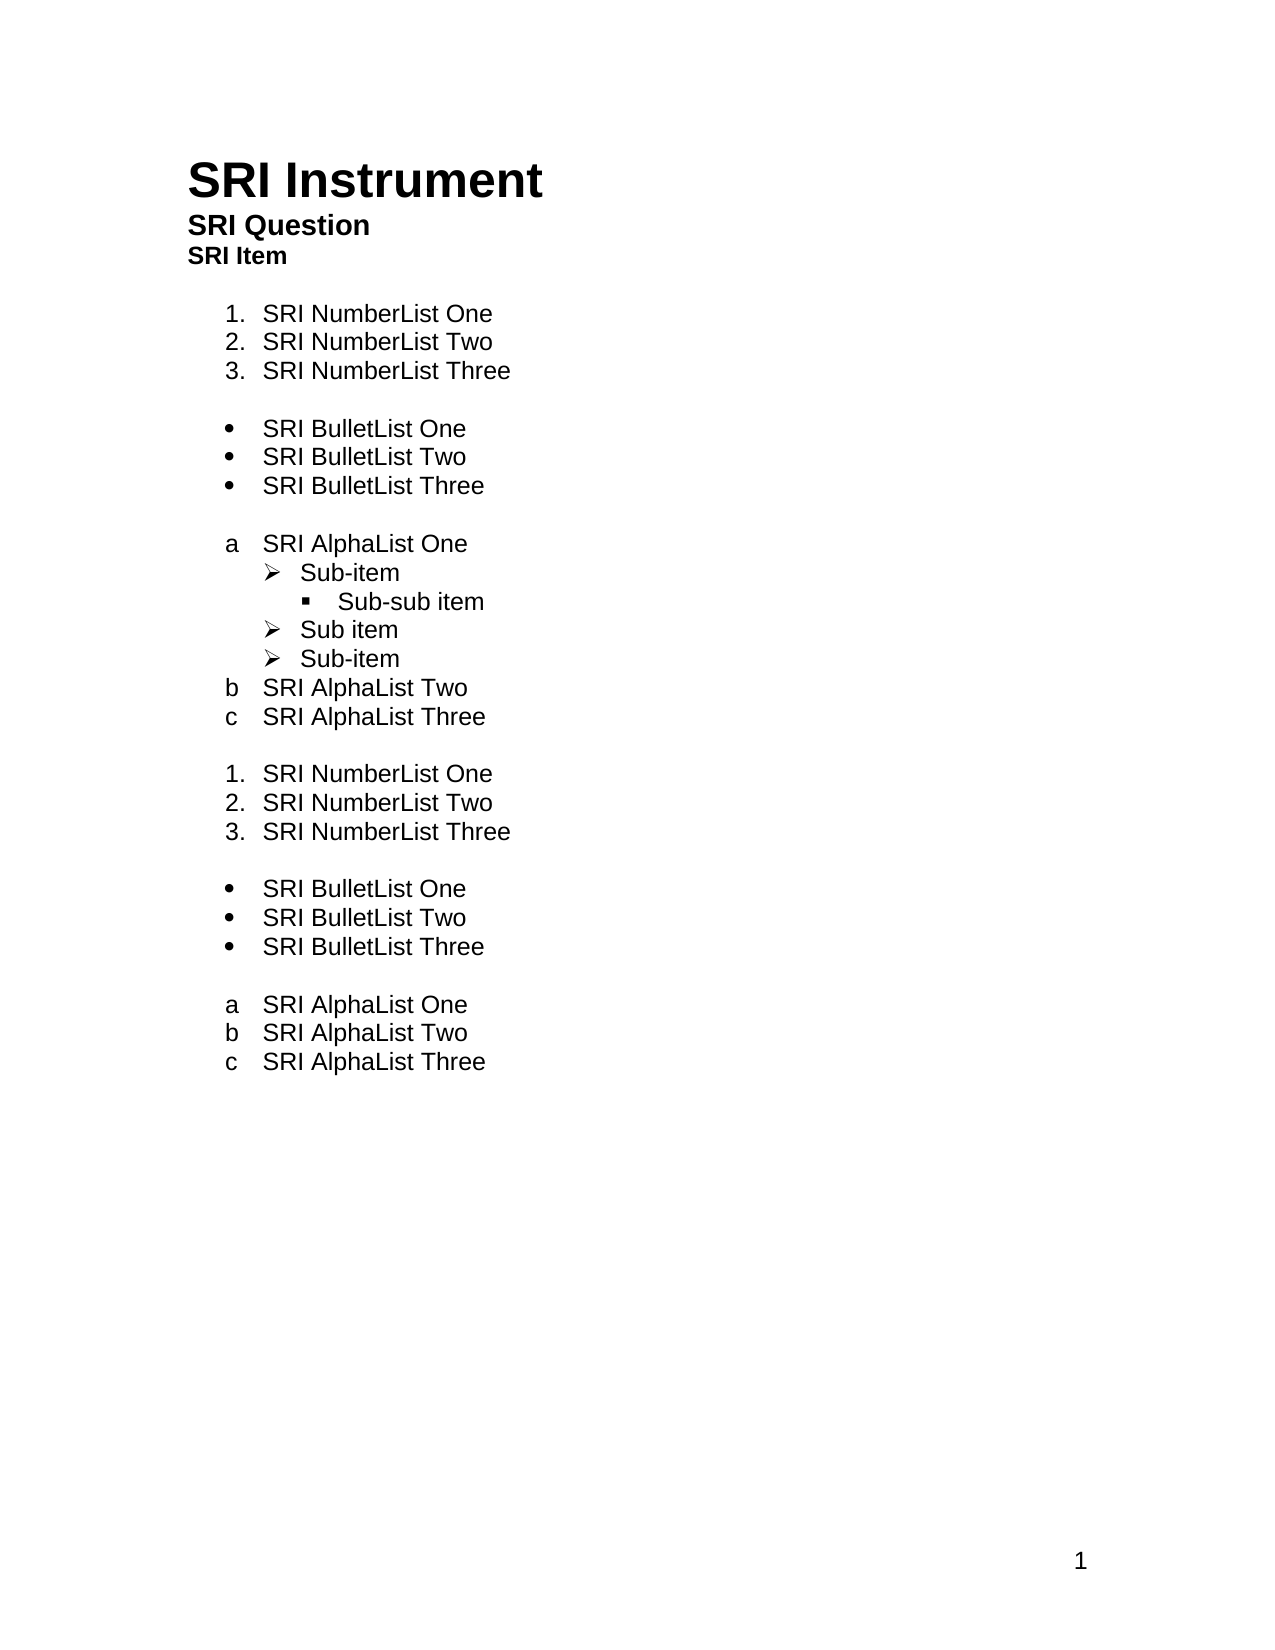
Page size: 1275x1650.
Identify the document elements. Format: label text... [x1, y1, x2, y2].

list SRI NumberList Three [225, 817, 1087, 846]
list SRI BulletList One [225, 413, 1087, 442]
list Sub-sub item [300, 586, 1087, 615]
text SRI Instrument [187, 150, 1087, 207]
list SRI BulletList Three [225, 932, 1087, 961]
list SRI BulletList One [225, 874, 1087, 903]
list SRI NumberList Two [225, 788, 1087, 817]
list SRI BulletList Two [225, 903, 1087, 932]
list Sub-item [262, 558, 1087, 586]
list SRI AlphaList Two [225, 1018, 1087, 1047]
list SRI BulletList Two [225, 442, 1087, 471]
list SRI NumberList Two [225, 327, 1087, 356]
list SRI AlphaList Two [225, 673, 1087, 702]
list SRI NumberList Three [225, 356, 1087, 385]
list SRI AlphaList One [225, 529, 1087, 558]
list Sub item [262, 615, 1087, 644]
list SRI AlphaList Three [225, 702, 1087, 731]
text SRI Item [187, 241, 1087, 270]
list SRI AlphaList Three [225, 1047, 1087, 1076]
text SRI Question [187, 207, 1087, 241]
list SRI AlphaList One [225, 989, 1087, 1018]
list SRI NumberList One [225, 298, 1087, 327]
list Sub-item [262, 644, 1087, 673]
list SRI BulletList Three [225, 471, 1087, 500]
list SRI NumberList One [225, 759, 1087, 788]
